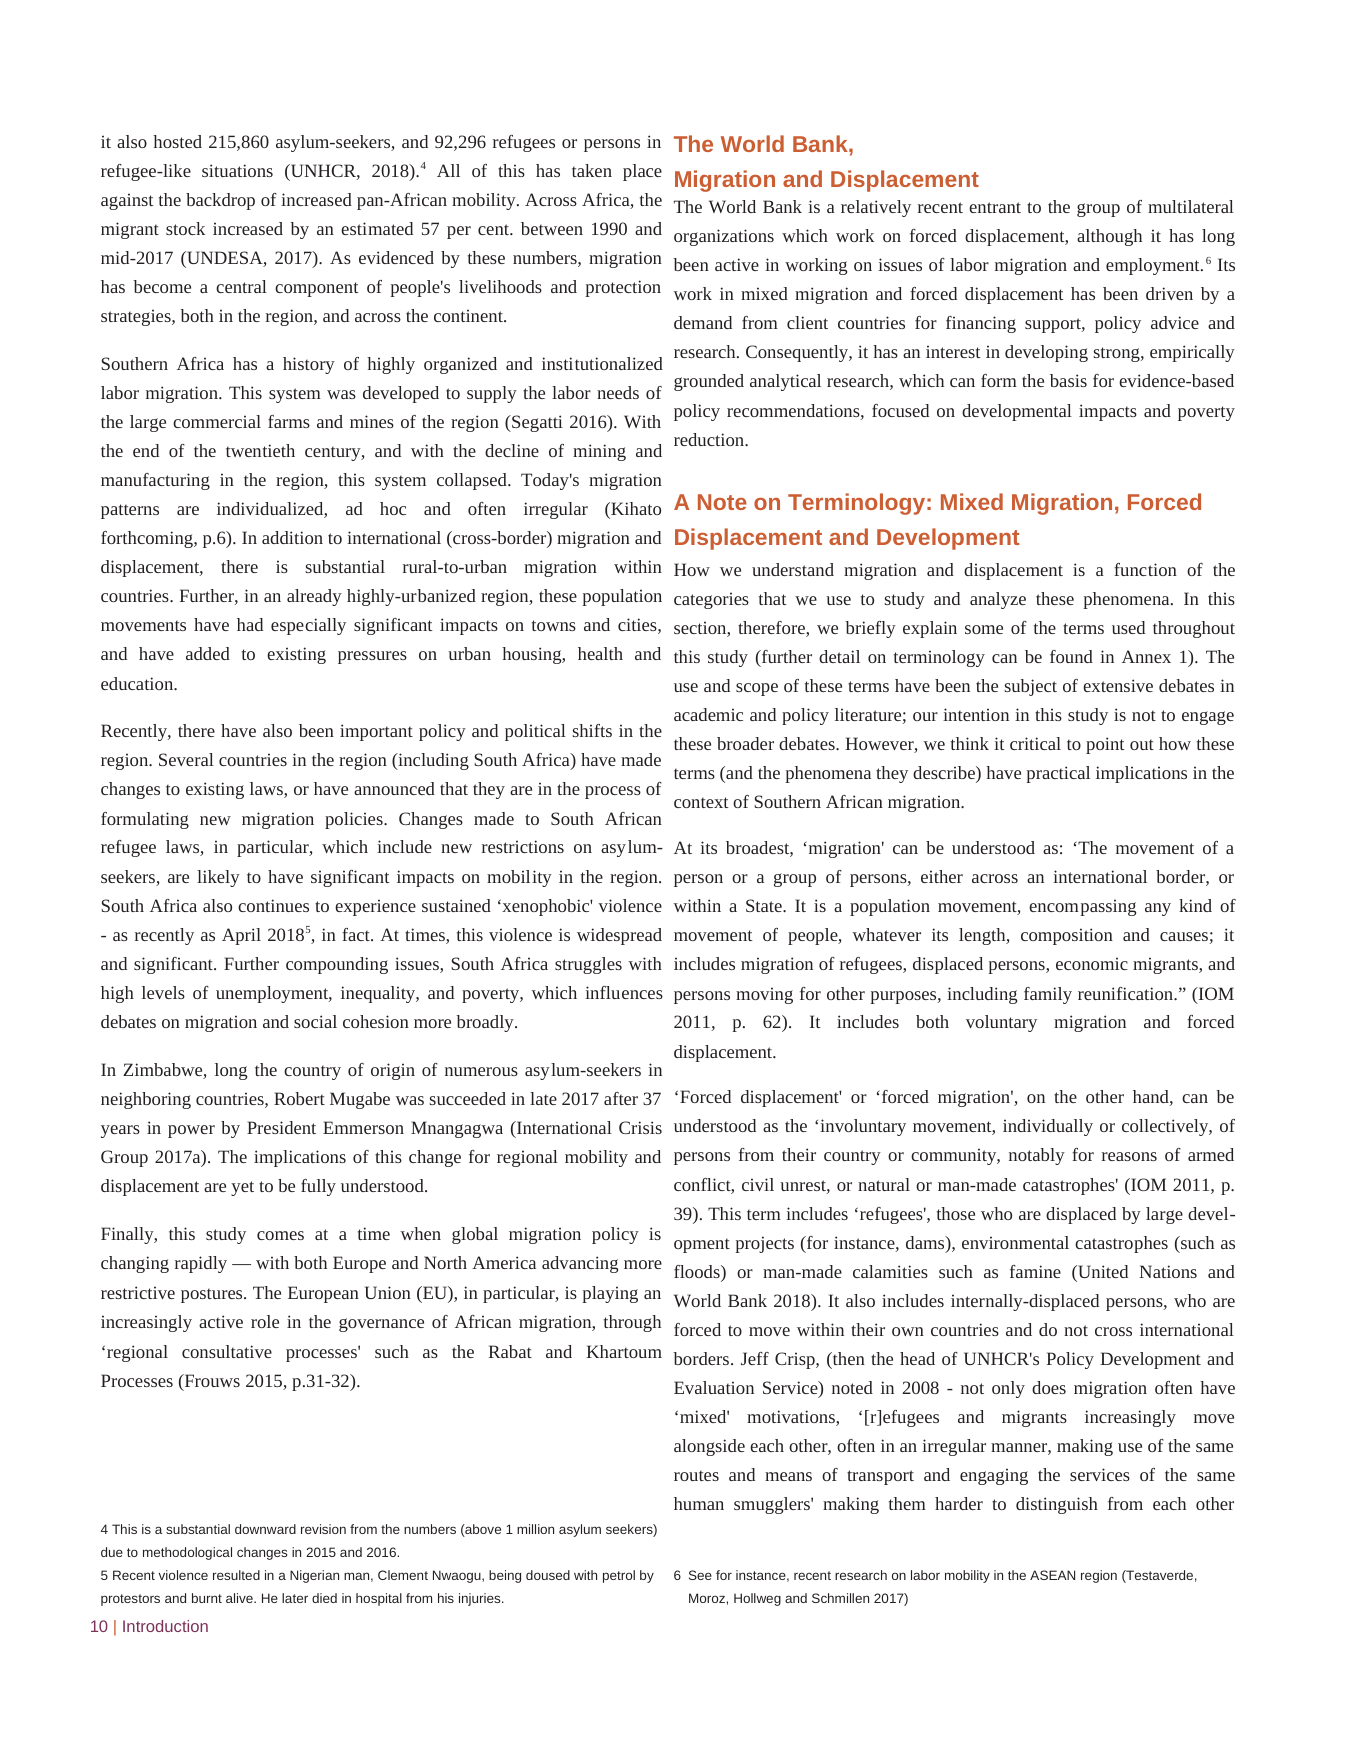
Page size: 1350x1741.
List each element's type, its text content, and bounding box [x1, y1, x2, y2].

text Recently, there have also been important policy and political shifts in the region. Several countries in the region (including South Africa) have made changes to existing laws, or have announced that they are in the process of formulating new migration policies. Changes made to South African refugee laws, in particular, which include new restrictions on asylum-seekers, are likely to have significant impacts on mobility in the region. South Africa also continues to experience sustained ‘xenophobic' violence - as recently as April 2018, in fact. At times, this violence is widespread and significant. Further compounding issues, South Africa struggles with high levels of unemployment, inequality, and poverty, which influences debates on migration and social cohesion more broadly. [100, 720, 663, 1032]
text it also hosted 215,860 asylum-seekers, and 92,296 refugees or persons in refugee-like situations (UNHCR, 2018). All of this has taken place against the backdrop of increased pan-African mobility. Across Africa, the migrant stock increased by an estimated 57 per cent. between 1990 and mid-2017 (UNDESA, 2017). As evidenced by these numbers, migration has become a central component of people's livelihoods and protection strategies, both in the region, and across the continent. [100, 131, 663, 326]
text How we understand migration and displacement is a function of the categories that we use to study and analyze these phenomena. In this section, therefore, we briefly explain some of the terms used throughout this study (further detail on terminology can be found in Annex 1). The use and scope of these terms have been the subject of extensive debates in academic and policy literature; our intention in this study is not to engage these broader debates. However, we think it critical to point out how these terms (and the phenomena they describe) have practical implications in the context of Southern African migration. [673, 559, 1236, 813]
text The World Bank, [673, 131, 1236, 157]
text Migration and Displacement [673, 166, 1236, 192]
text At its broadest, ‘migration' can be understood as: ‘The movement of a person or a group of persons, either across an international border, or within a State. It is a population movement, encompassing any kind of movement of people, whatever its length, composition and causes; it includes migration of refugees, displaced persons, economic migrants, and persons moving for other purposes, including family reunification.” (IOM 2011, p. 62). It includes both voluntary migration and forced displacement. [673, 837, 1236, 1062]
text Finally, this study comes at a time when global migration policy is changing rapidly — with both Europe and North America advancing more restrictive postures. The European Union (EU), in particular, is playing an increasingly active role in the governance of African migration, through ‘regional consultative processes' such as the Rabat and Khartoum Processes (Frouws 2015, p.31-32). [100, 1223, 663, 1392]
text Southern Africa has a history of highly organized and institutionalized labor migration. This system was developed to supply the labor needs of the large commercial farms and mines of the region (Segatti 2016). With the end of the twentieth century, and with the decline of mining and manufacturing in the region, this system collapsed. Today's migration patterns are individualized, ad hoc and often irregular (Kihato forthcoming, p.6). In addition to international (cross-border) migration and displacement, there is substantial rural-to-urban migration within countries. Further, in an already highly-urbanized region, these population movements have had especially significant impacts on towns and cities, and have added to existing pressures on urban housing, health and education. [100, 353, 663, 694]
text In Zimbabwe, long the country of origin of numerous asylum-seekers in neighboring countries, Robert Mugabe was succeeded in late 2017 after 37 years in power by President Emmerson Mnangagwa (International Crisis Group 2017a). The implications of this change for regional mobility and displacement are yet to be fully understood. [100, 1059, 663, 1196]
text The World Bank is a relatively recent entrant to the group of multilateral organizations which work on forced displacement, although it has long been active in working on issues of labor migration and employment. Its work in mixed migration and forced displacement has been driven by a demand from client countries for financing support, policy advice and research. Consequently, it has an interest in developing strong, empirically grounded analytical research, which can form the basis for evidence-based policy recommendations, focused on developmental impacts and poverty reduction. [673, 196, 1236, 450]
text A Note on Terminology: Mixed Migration, Forced Displacement and Development [673, 489, 1236, 550]
